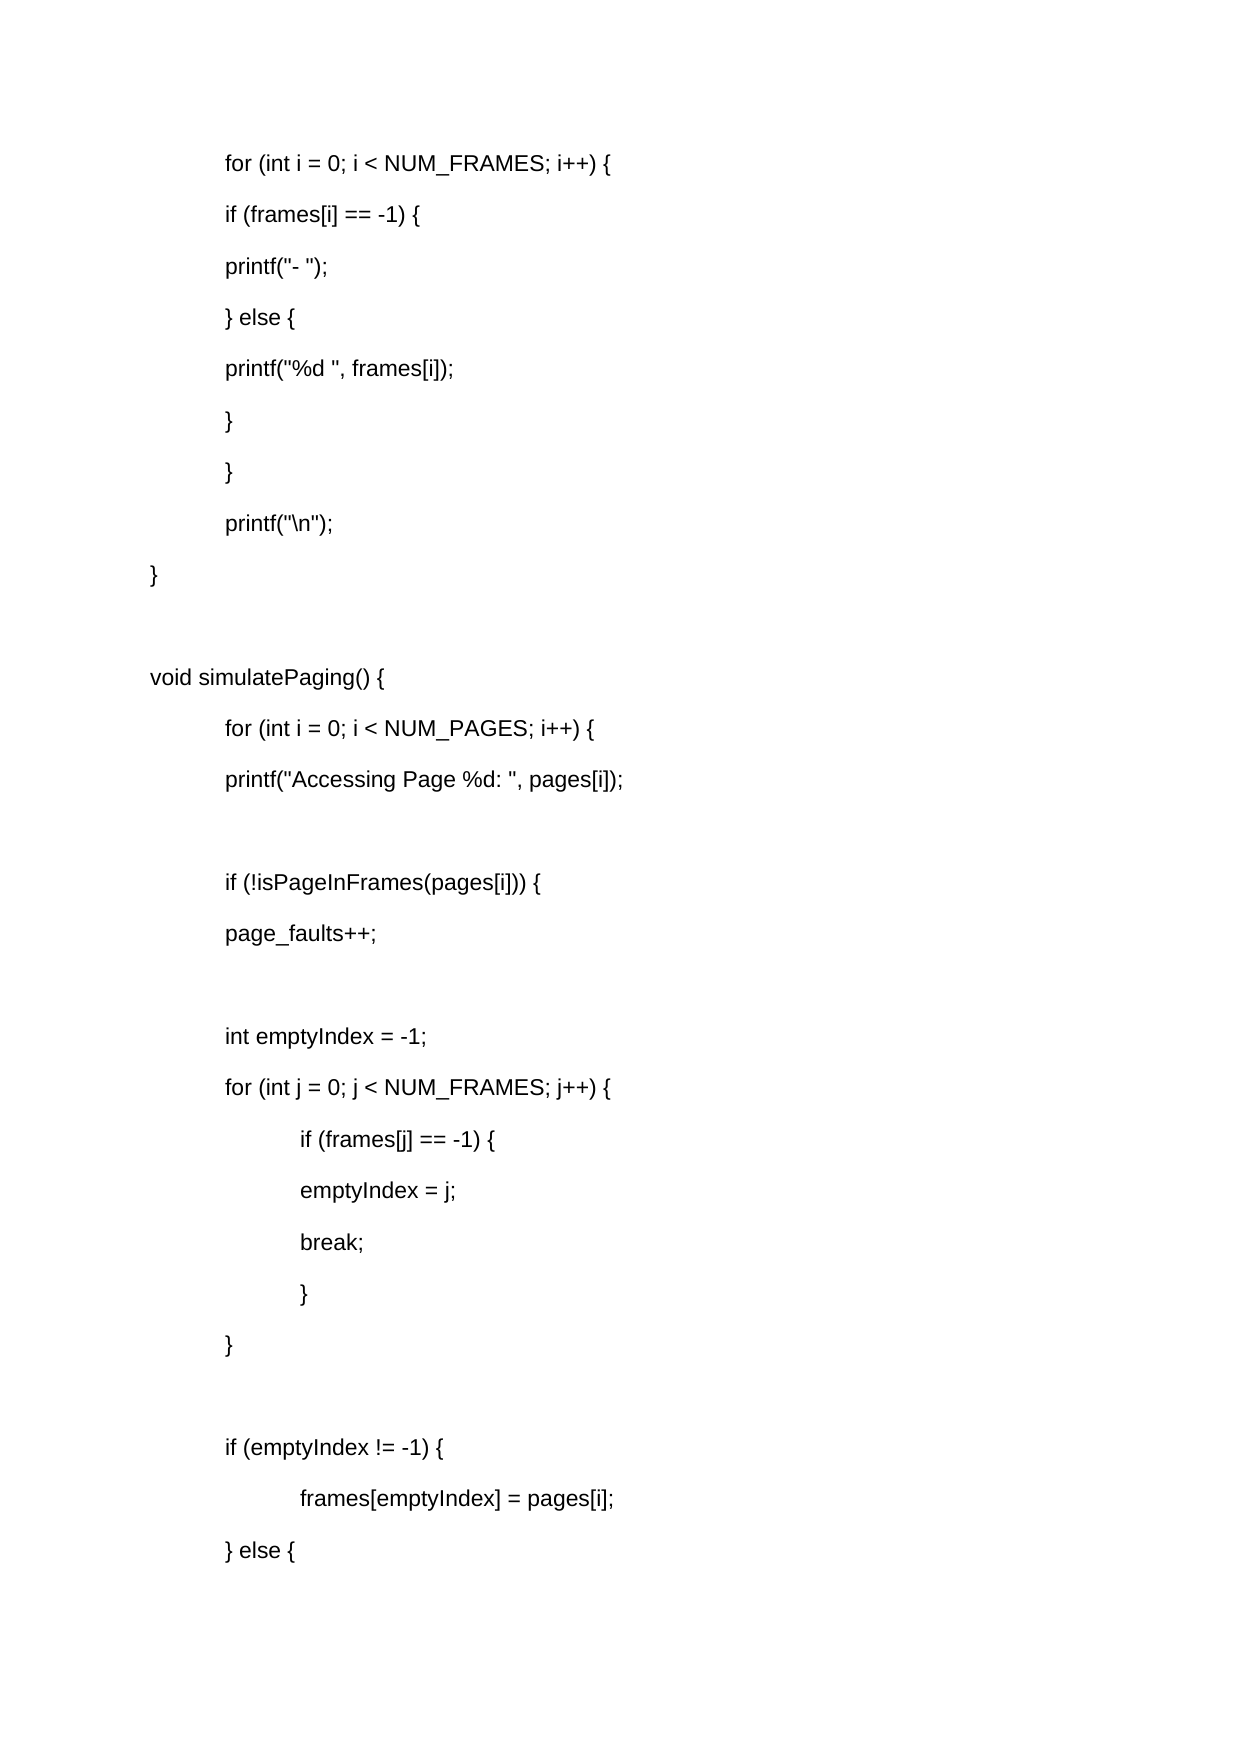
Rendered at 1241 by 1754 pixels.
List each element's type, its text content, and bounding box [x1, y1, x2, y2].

text printf("Accessing Page %d: ", pages[i]); [150, 766, 1090, 793]
text for (int j = 0; j < NUM_FRAMES; j++) { [150, 1074, 1090, 1101]
text } [150, 1280, 1090, 1306]
text } [150, 561, 1090, 587]
text } else { [150, 1537, 1090, 1563]
text } [150, 458, 1090, 484]
text for (int i = 0; i < NUM_FRAMES; i++) { [150, 150, 1090, 176]
text printf("%d ", frames[i]); [150, 355, 1090, 382]
text emptyIndex = j; [150, 1177, 1090, 1203]
text break; [150, 1228, 1090, 1255]
text if (frames[i] == -1) { [150, 201, 1090, 228]
text } [150, 407, 1090, 433]
text int emptyIndex = -1; [150, 1023, 1090, 1049]
text printf("- "); [150, 253, 1090, 279]
text frames[emptyIndex] = pages[i]; [150, 1485, 1090, 1512]
text page_faults++; [150, 920, 1090, 947]
text } [150, 1331, 1090, 1357]
text if (!isPageInFrames(pages[i])) { [150, 869, 1090, 895]
text } else { [150, 304, 1090, 330]
text void simulatePaging() { [150, 663, 1090, 690]
text for (int i = 0; i < NUM_PAGES; i++) { [150, 715, 1090, 741]
text if (frames[j] == -1) { [150, 1126, 1090, 1152]
text printf("\n"); [150, 509, 1090, 536]
text if (emptyIndex != -1) { [150, 1434, 1090, 1460]
